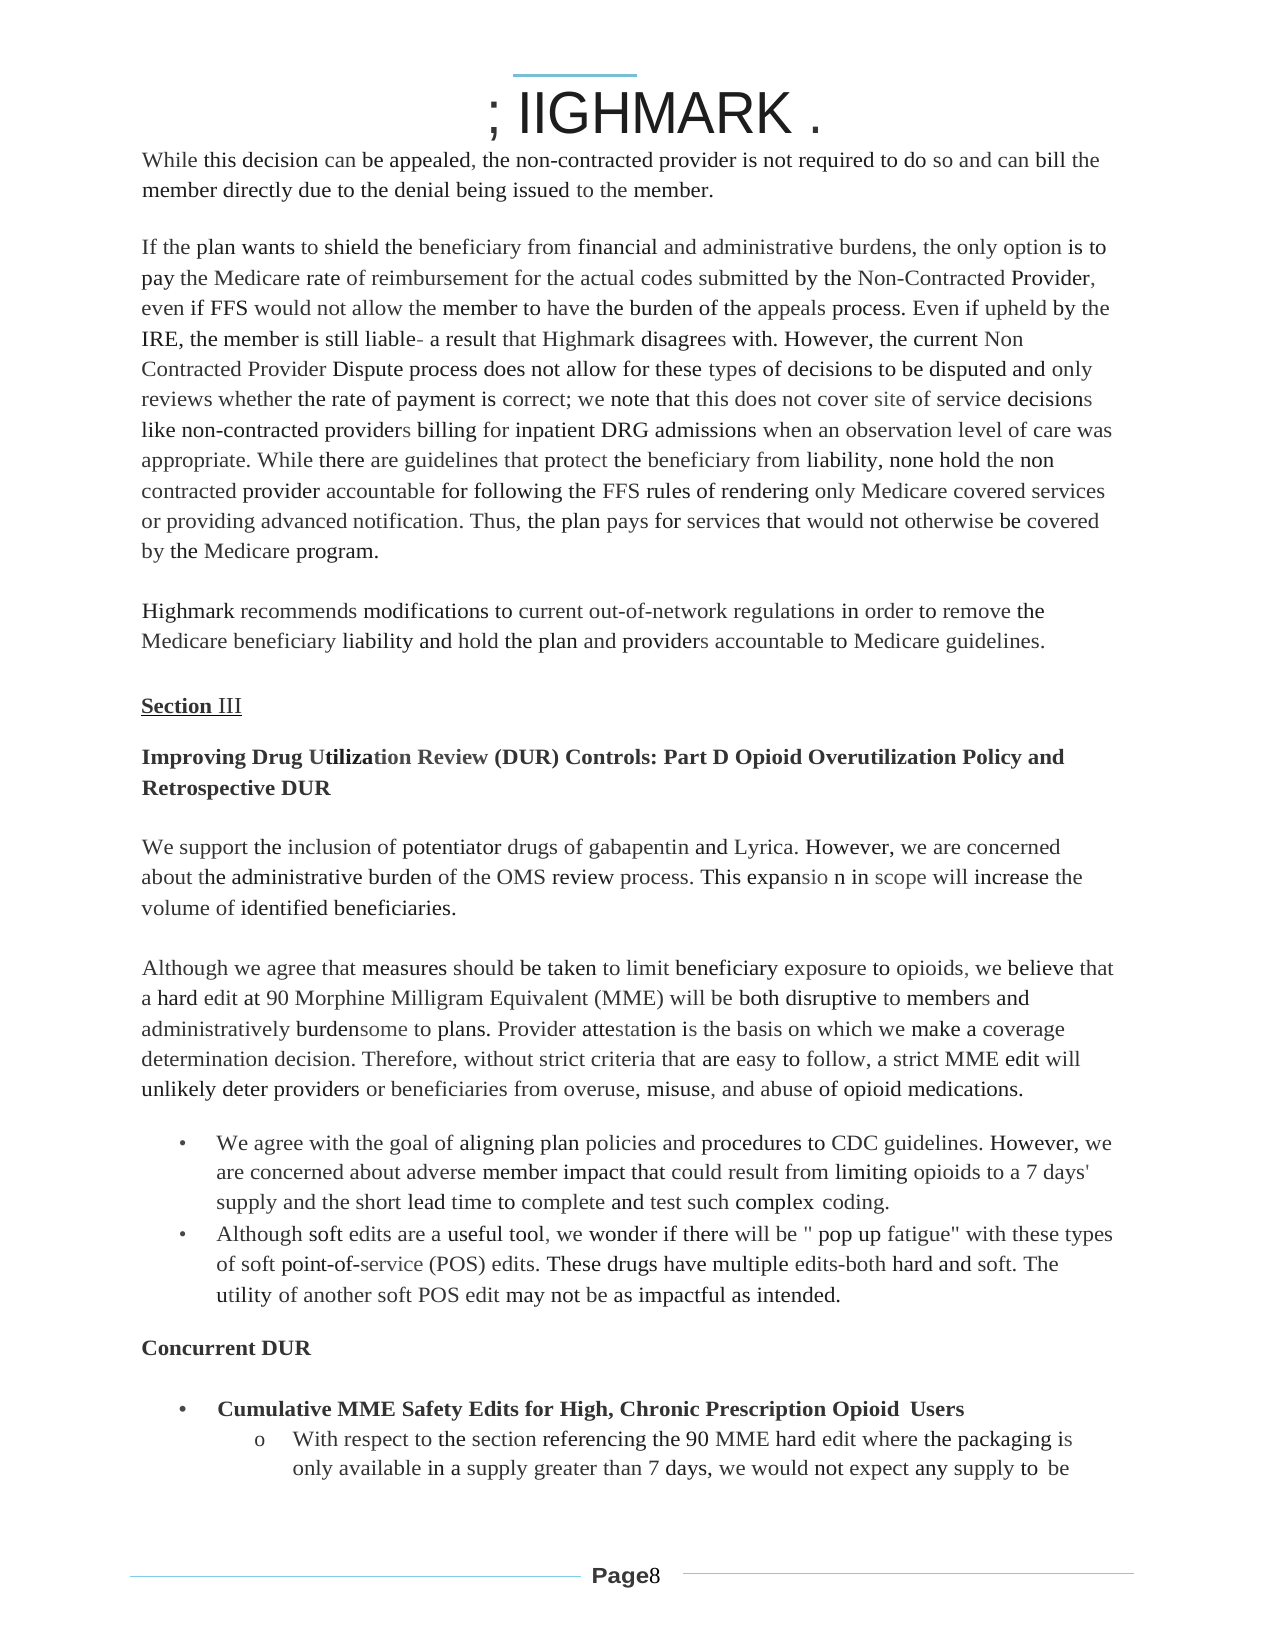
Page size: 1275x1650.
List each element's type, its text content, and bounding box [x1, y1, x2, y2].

list We agree with the goal of aligning plan policies and procedures to CDC guidelines. However, we are concerned about adverse member impact that could result from limiting opioids to a 7 days' supply and the short lead time to complete and test such complex coding. [179, 1129, 1119, 1214]
list Although soft edits are a useful tool, we wonder if there will be " pop up fatigue" with these types of soft point-of-service (POS) edits. These drugs have multiple edits-both hard and soft. The utility of another soft POS edit may not be as impactful as intended. [179, 1221, 1117, 1307]
text Section III [141, 692, 1148, 718]
list Cumulative MME Safety Edits for High, Chronic Prescription Opioid Users [179, 1396, 1148, 1421]
text While this decision can be appealed, the non-contracted provider is not required to do so and can bill the member directly due to the denial being issued to the member. [142, 147, 1122, 202]
text We support the inclusion of potentiator drugs of gabapentin and Lyrica. However, we are concerned about the administrative burden of the OMS review process. This expansio n in scope will increase the volume of identified beneficiaries. [141, 834, 1102, 920]
subtitle Concurrent DUR [141, 1335, 1148, 1360]
subtitle Improving Drug Utilization Review (DUR) Controls: Part D Opioid Overutilization Policy and Retrospective DUR [141, 744, 1122, 800]
text Although we agree that measures should be taken to limit beneficiary exposure to opioids, we believe that a hard edit at 90 Morphine Milligram Equivalent (MME) will be both disruptive to members and administratively burdensome to plans. Provider attestation is the basis on which we make a coverage determination decision. Therefore, without strict criteria that are easy to follow, a strict MME edit will unlikely deter providers or beneficiaries from overuse, misuse, and abuse of opioid medications. [141, 955, 1122, 1102]
list With respect to the section referencing the 90 MME hard edit where the packaging is only available in a supply greater than 7 days, we would not expect any supply to be [254, 1426, 1077, 1481]
text ; IIGHMARK . [486, 79, 1148, 147]
text If the plan wants to shield the beneficiary from financial and administrative burdens, the only option is to pay the Medicare rate of reimbursement for the actual codes submitted by the Non-Contracted Provider, even if FFS would not allow the member to have the burden of the appeals process. Even if upheld by the IRE, the member is still liable- a result that Highmark disagrees with. However, the current Non­ Contracted Provider Dispute process does not allow for these types of decisions to be disputed and only reviews whether the rate of payment is correct; we note that this does not cover site of service decisions like non-contracted providers billing for inpatient DRG admissions when an observation level of care was appropriate. While there are guidelines that protect the beneficiary from liability, none hold the non­ contracted provider accountable for following the FFS rules of rendering only Medicare covered services or providing advanced notification. Thus, the plan pays for services that would not otherwise be covered by the Medicare program. [141, 234, 1122, 564]
text Highmark recommends modifications to current out-of-network regulations in order to remove the Medicare beneficiary liability and hold the plan and providers accountable to Medicare guidelines. [141, 598, 1122, 653]
